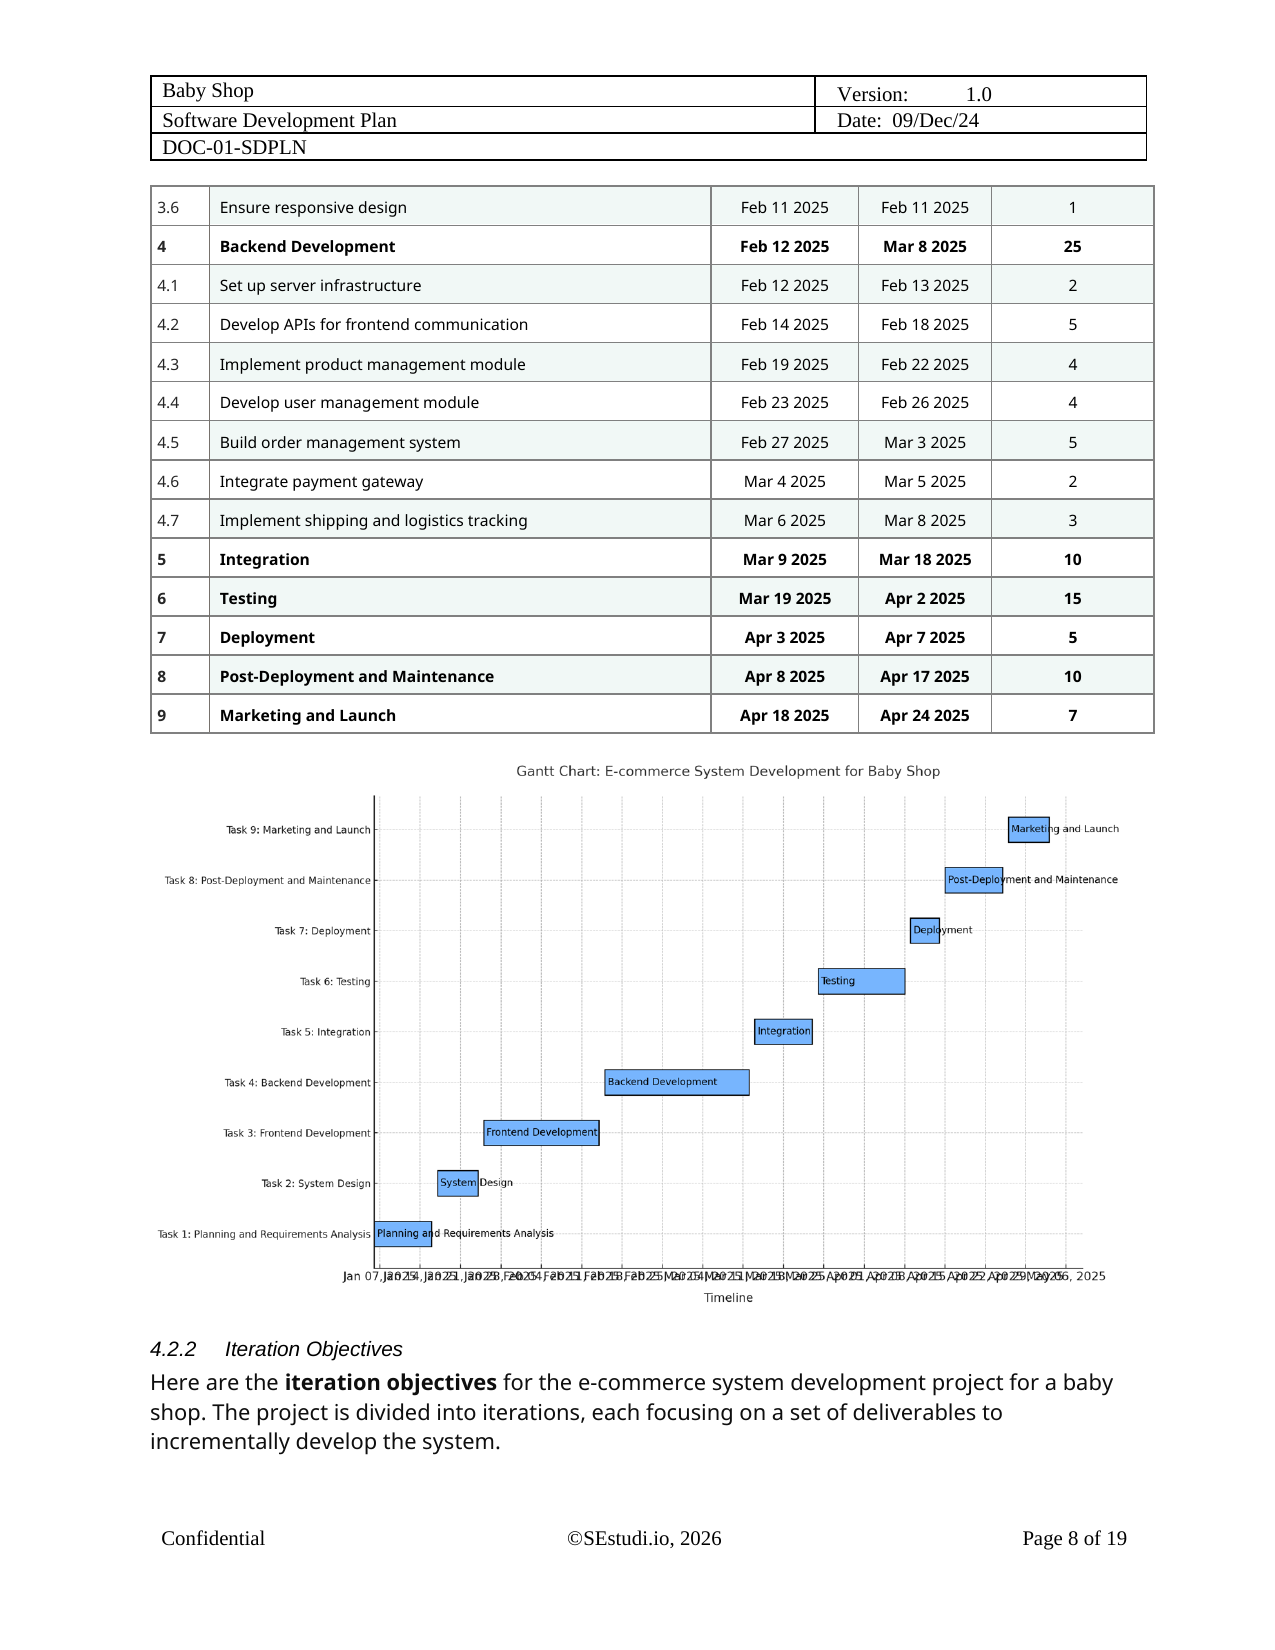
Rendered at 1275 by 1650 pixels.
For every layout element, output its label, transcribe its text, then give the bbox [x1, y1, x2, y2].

table_cell Testing [210, 578, 710, 615]
table_cell Feb 19 2025 [712, 343, 858, 381]
table_cell Mar 5 2025 [859, 461, 991, 498]
table_cell Feb 11 2025 [859, 187, 991, 224]
table_cell 1 [992, 187, 1153, 224]
table_cell 5 [992, 617, 1153, 654]
table_cell Mar 9 2025 [712, 539, 858, 576]
table_cell Backend Development [210, 226, 710, 263]
table_cell Mar 8 2025 [859, 500, 991, 537]
table_cell Integration [210, 539, 710, 576]
table_cell 5 [992, 421, 1153, 459]
table_cell Feb 26 2025 [859, 382, 991, 420]
table_cell Feb 12 2025 [712, 265, 858, 303]
table_cell 3.6 [152, 187, 209, 224]
table_cell 7 [152, 617, 209, 654]
table_cell 2 [992, 265, 1153, 303]
picture [150, 758, 1125, 1311]
table_cell Mar 6 2025 [712, 500, 858, 537]
table_cell Apr 8 2025 [712, 656, 858, 693]
table_cell 5 [992, 304, 1153, 342]
table_cell 6 [152, 578, 209, 615]
table_cell Marketing and Launch [210, 695, 710, 732]
table_cell Apr 24 2025 [859, 695, 991, 732]
table_cell Mar 3 2025 [859, 421, 991, 459]
table_cell Ensure responsive design [210, 187, 710, 224]
table_cell Apr 2 2025 [859, 578, 991, 615]
table_cell 2 [992, 461, 1153, 498]
table_cell Feb 18 2025 [859, 304, 991, 342]
table_cell Feb 14 2025 [712, 304, 858, 342]
table_cell Mar 19 2025 [712, 578, 858, 615]
text Here are the iteration objectives for the e-commerce system development project for a baby shop. The project is divided into iterations, each focusing on a set of deliverables to incrementally develop the system. [150, 1367, 1125, 1456]
table_cell 4.7 [152, 500, 209, 537]
table_cell 4.1 [152, 265, 209, 303]
table_cell 5 [152, 539, 209, 576]
table_cell 4.5 [152, 421, 209, 459]
table_cell Implement shipping and logistics tracking [210, 500, 710, 537]
table_cell Feb 23 2025 [712, 382, 858, 420]
table_cell Feb 12 2025 [712, 226, 858, 263]
table_cell Feb 11 2025 [712, 187, 858, 224]
table_cell 3 [992, 500, 1153, 537]
table_cell Apr 3 2025 [712, 617, 858, 654]
table_cell 4 [992, 343, 1153, 381]
table_cell 4 [152, 226, 209, 263]
table_cell 4 [992, 382, 1153, 420]
table_cell Integrate payment gateway [210, 461, 710, 498]
table_cell Feb 13 2025 [859, 265, 991, 303]
table_cell Build order management system [210, 421, 710, 459]
table_cell Develop user management module [210, 382, 710, 420]
table_cell 4.4 [152, 382, 209, 420]
table_cell Feb 22 2025 [859, 343, 991, 381]
table_cell 7 [992, 695, 1153, 732]
table_cell 4.2 [152, 304, 209, 342]
subtitle Iteration Objectives [150, 1336, 1125, 1361]
table_cell Mar 4 2025 [712, 461, 858, 498]
table_cell Mar 18 2025 [859, 539, 991, 576]
table_cell Develop APIs for frontend communication [210, 304, 710, 342]
table_cell 10 [992, 539, 1153, 576]
table_cell 15 [992, 578, 1153, 615]
table_cell 4.6 [152, 461, 209, 498]
table_cell 25 [992, 226, 1153, 263]
table_cell Feb 27 2025 [712, 421, 858, 459]
table_cell Post-Deployment and Maintenance [210, 656, 710, 693]
table_cell Apr 7 2025 [859, 617, 991, 654]
table_cell Implement product management module [210, 343, 710, 381]
table_cell 9 [152, 695, 209, 732]
table_cell Mar 8 2025 [859, 226, 991, 263]
table_cell 4.3 [152, 343, 209, 381]
table_cell 10 [992, 656, 1153, 693]
table_cell 8 [152, 656, 209, 693]
table_cell Apr 18 2025 [712, 695, 858, 732]
table_cell Apr 17 2025 [859, 656, 991, 693]
table_cell Deployment [210, 617, 710, 654]
table_cell Set up server infrastructure [210, 265, 710, 303]
